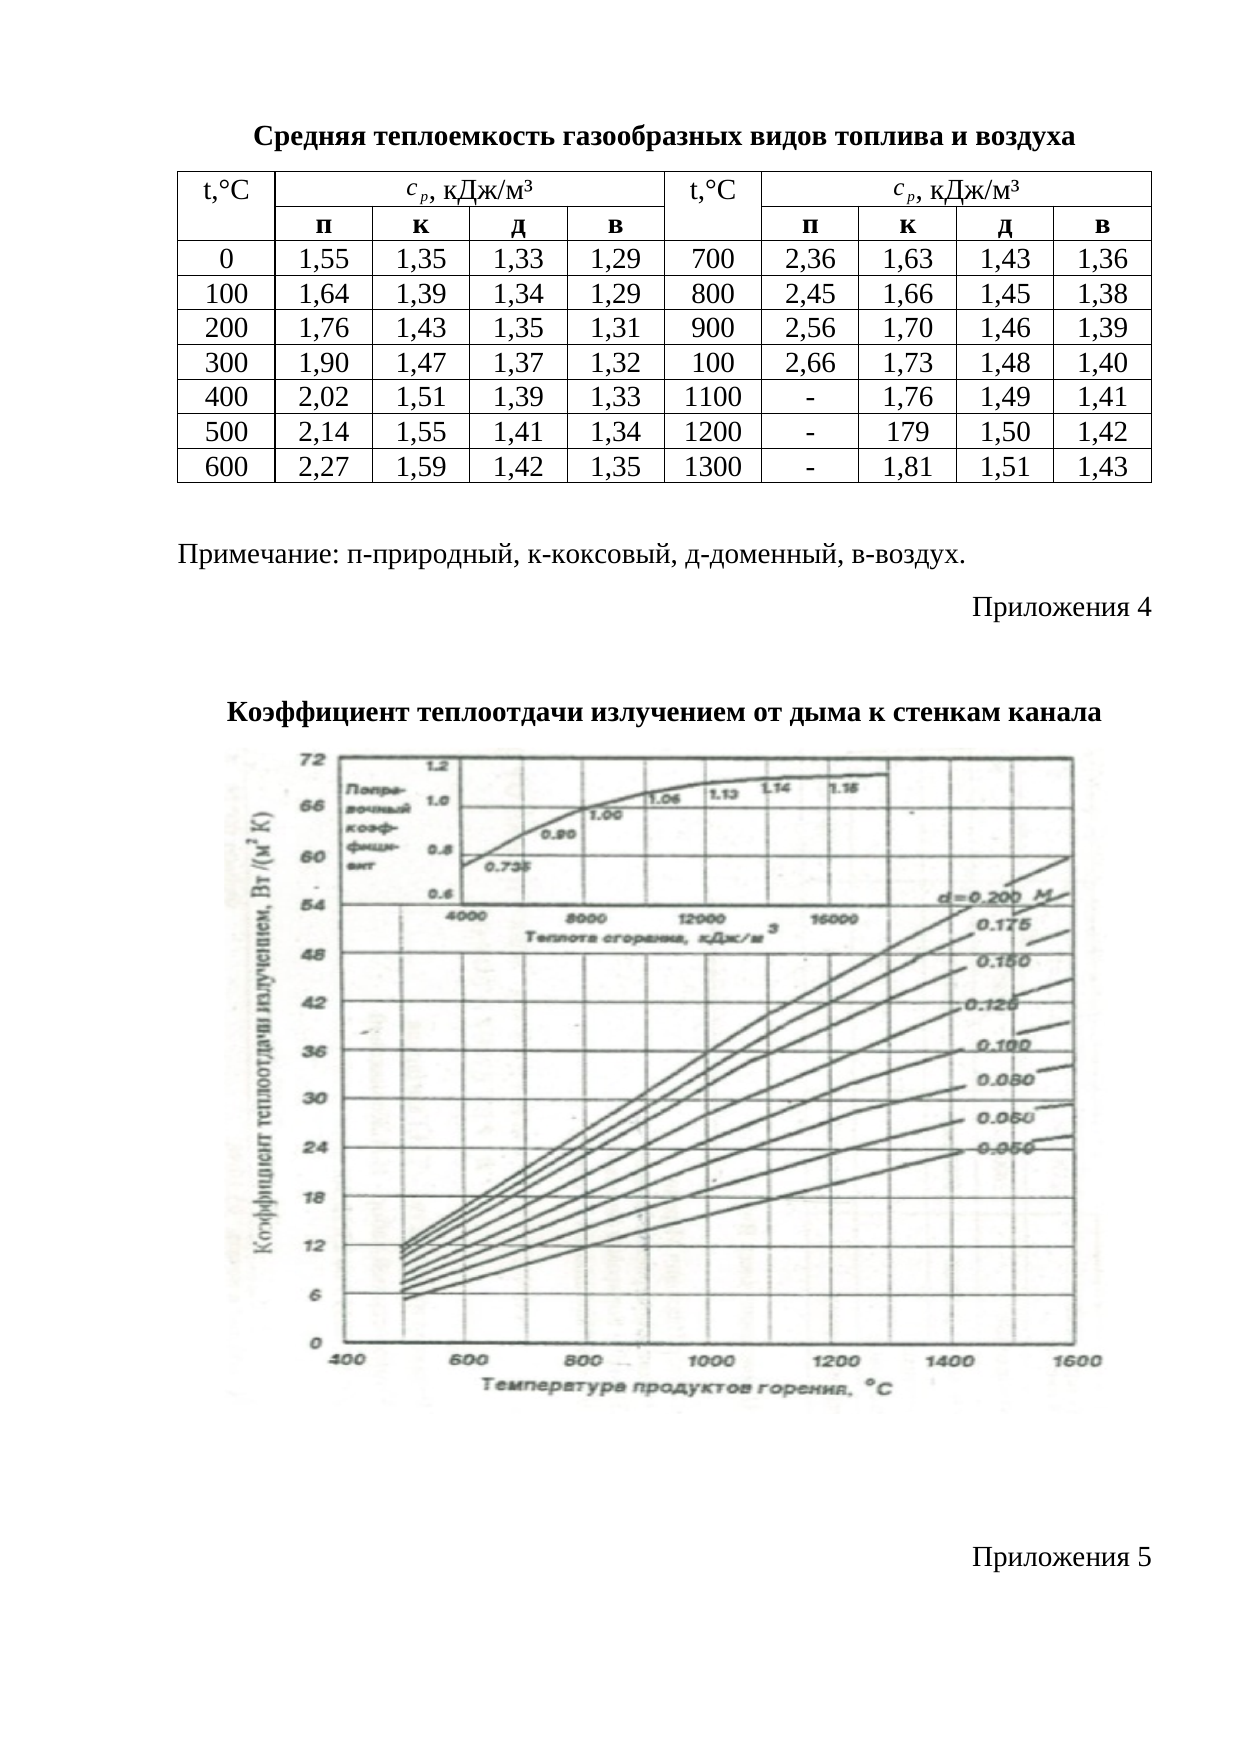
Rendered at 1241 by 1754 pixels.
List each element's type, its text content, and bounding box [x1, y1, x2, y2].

table_cell 0 [178, 241, 274, 275]
table_cell 1,55 [276, 241, 372, 275]
text Приложения 5 [177, 1539, 1152, 1572]
table_cell п [762, 207, 858, 240]
table_cell - [762, 449, 858, 482]
text Приложения 4 [177, 589, 1152, 622]
table_cell 1,51 [373, 380, 469, 413]
table_cell 1,43 [373, 310, 469, 344]
table_cell 2,02 [276, 380, 372, 413]
table_header t,°C [178, 172, 274, 240]
table_cell 2,45 [762, 276, 858, 309]
table_cell 1,76 [276, 310, 372, 344]
table_cell 700 [665, 241, 761, 275]
table_cell 1,35 [568, 449, 664, 482]
table_cell 1,41 [470, 414, 567, 448]
table_cell 1,76 [859, 380, 956, 413]
text Коэффициент теплоотдачи излучением от дыма к стенкам канала [177, 694, 1152, 728]
table_cell 1,31 [568, 310, 664, 344]
table_cell 179 [859, 414, 956, 448]
table_cell к [373, 207, 469, 240]
table_cell п [276, 207, 372, 240]
table_cell - [762, 414, 858, 448]
table_cell 1,81 [859, 449, 956, 482]
table_cell д [957, 207, 1053, 240]
table_cell к [859, 207, 956, 240]
table_cell 600 [178, 449, 274, 482]
table_cell в [1054, 207, 1151, 240]
table_cell 400 [178, 380, 274, 413]
table_cell 2,66 [762, 345, 858, 378]
table_cell 1,33 [568, 380, 664, 413]
table_cell 1,45 [957, 276, 1053, 309]
picture [225, 748, 1107, 1414]
table_cell 1,64 [276, 276, 372, 309]
table_cell 100 [178, 276, 274, 309]
table_cell 1,37 [470, 345, 567, 378]
table_cell 1,59 [373, 449, 469, 482]
table_cell 1,33 [470, 241, 567, 275]
table_cell 1,34 [470, 276, 567, 309]
table_cell 2,27 [276, 449, 372, 482]
table_cell 1300 [665, 449, 761, 482]
table_header , кДж/м³ [762, 172, 1151, 206]
table_cell 1,63 [859, 241, 956, 275]
table_header , кДж/м³ [276, 172, 664, 206]
table_cell 1,35 [470, 310, 567, 344]
text Средняя теплоемкость газообразных видов топлива и воздуха [177, 118, 1152, 152]
table_cell 1,39 [470, 380, 567, 413]
table_cell 1,51 [957, 449, 1053, 482]
table_cell 1,42 [1054, 414, 1151, 448]
table_cell 1,43 [957, 241, 1053, 275]
table_cell 1,46 [957, 310, 1053, 344]
table_cell 1,38 [1054, 276, 1151, 309]
table_cell 1,47 [373, 345, 469, 378]
table_cell 200 [178, 310, 274, 344]
table_cell 1,73 [859, 345, 956, 378]
table_cell 2,56 [762, 310, 858, 344]
table_cell 500 [178, 414, 274, 448]
table_cell 300 [178, 345, 274, 378]
table_cell 1100 [665, 380, 761, 413]
table_cell 1,43 [1054, 449, 1151, 482]
table_cell 2,14 [276, 414, 372, 448]
table_cell д [470, 207, 567, 240]
table_cell 1,29 [568, 276, 664, 309]
table_cell 1200 [665, 414, 761, 448]
table_cell 100 [665, 345, 761, 378]
table_cell 1,35 [373, 241, 469, 275]
table_cell 1,70 [859, 310, 956, 344]
table_cell 1,48 [957, 345, 1053, 378]
table_cell 1,36 [1054, 241, 1151, 275]
table_cell 1,90 [276, 345, 372, 378]
table_cell 1,66 [859, 276, 956, 309]
table_cell - [762, 380, 858, 413]
table_cell в [568, 207, 664, 240]
table_cell 1,39 [1054, 310, 1151, 344]
table_cell 1,34 [568, 414, 664, 448]
table_cell 1,55 [373, 414, 469, 448]
text Примечание: п-природный, к-коксовый, д-доменный, в-воздух. [177, 536, 1152, 569]
table_cell 1,32 [568, 345, 664, 378]
table_cell 1,42 [470, 449, 567, 482]
table_cell 2,36 [762, 241, 858, 275]
table_cell 800 [665, 276, 761, 309]
table_cell 1,50 [957, 414, 1053, 448]
table_cell 900 [665, 310, 761, 344]
table_cell 1,40 [1054, 345, 1151, 378]
table_cell 1,39 [373, 276, 469, 309]
table_header t,°C [665, 172, 761, 240]
table_cell 1,41 [1054, 380, 1151, 413]
table_cell 1,49 [957, 380, 1053, 413]
table_cell 1,29 [568, 241, 664, 275]
